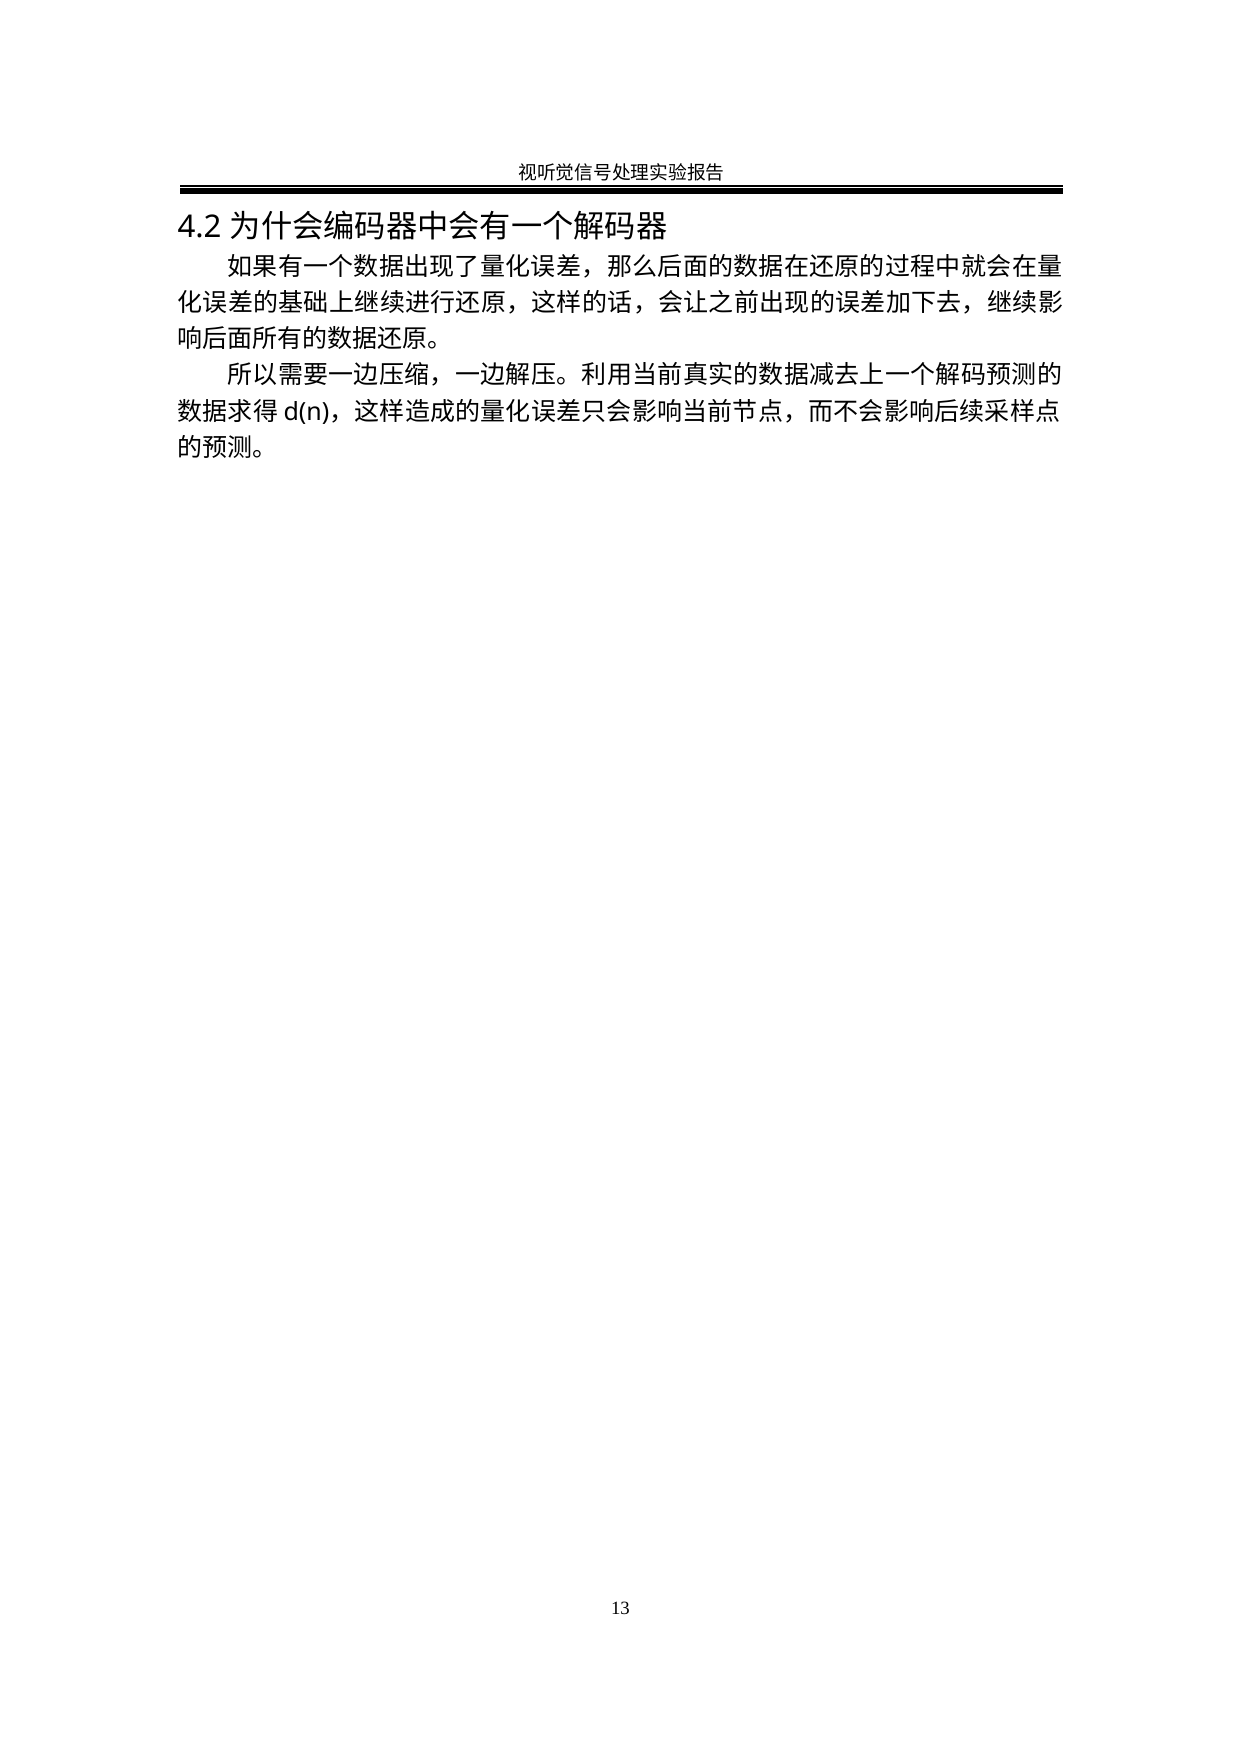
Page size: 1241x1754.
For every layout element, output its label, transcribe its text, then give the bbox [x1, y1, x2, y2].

text 所以需要一边压缩，一边解压。利用当前真实的数据减去上一个解码预测的数据求得d(n)，这样造成的量化误差只会影响当前节点，而不会影响后续采样点的预测。 [177, 355, 1063, 464]
text 4.2 为什会编码器中会有一个解码器 [177, 201, 1063, 246]
text 如果有一个数据出现了量化误差，那么后面的数据在还原的过程中就会在量化误差的基础上继续进行还原，这样的话，会让之前出现的误差加下去，继续影响后面所有的数据还原。 [177, 246, 1063, 355]
